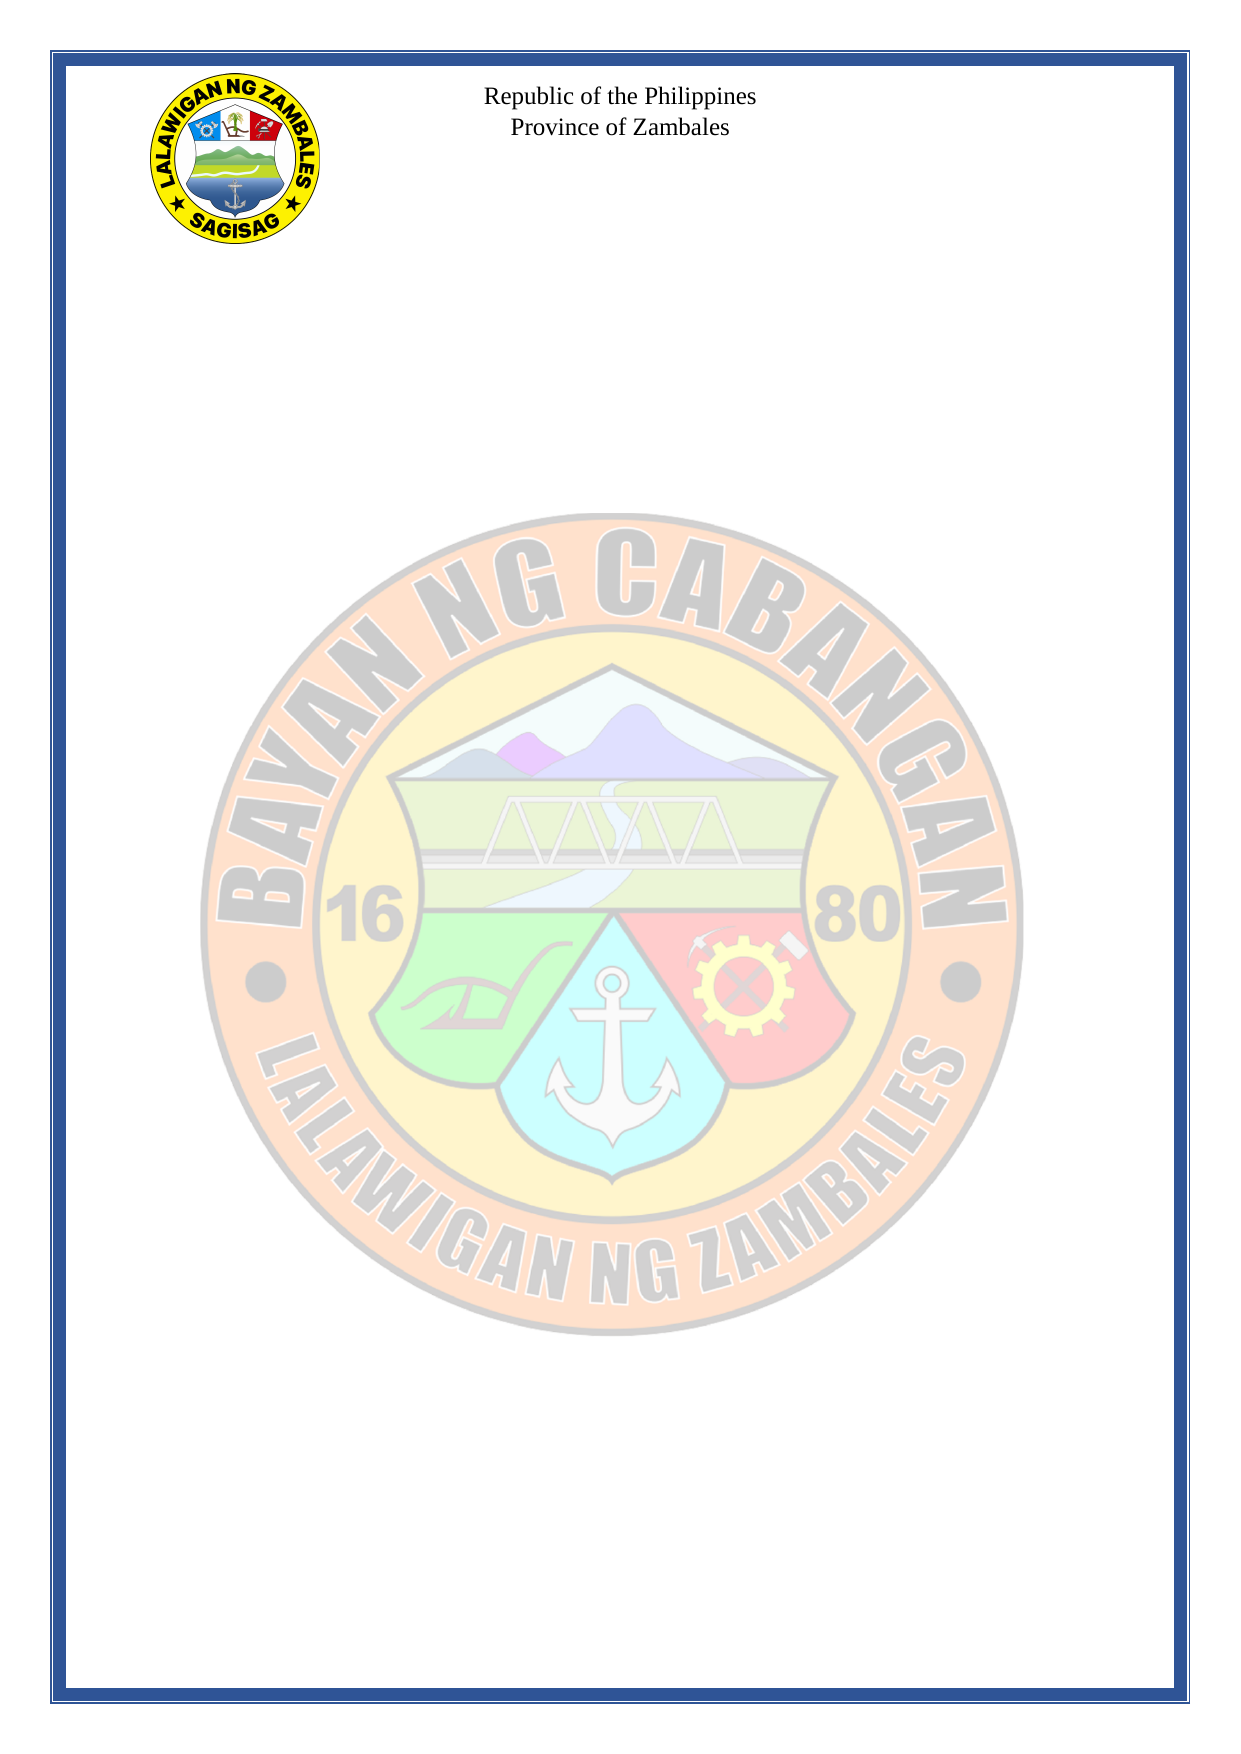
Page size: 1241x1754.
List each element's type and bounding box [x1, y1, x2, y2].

picture [131, 444, 1091, 1404]
picture [150, 73, 320, 244]
